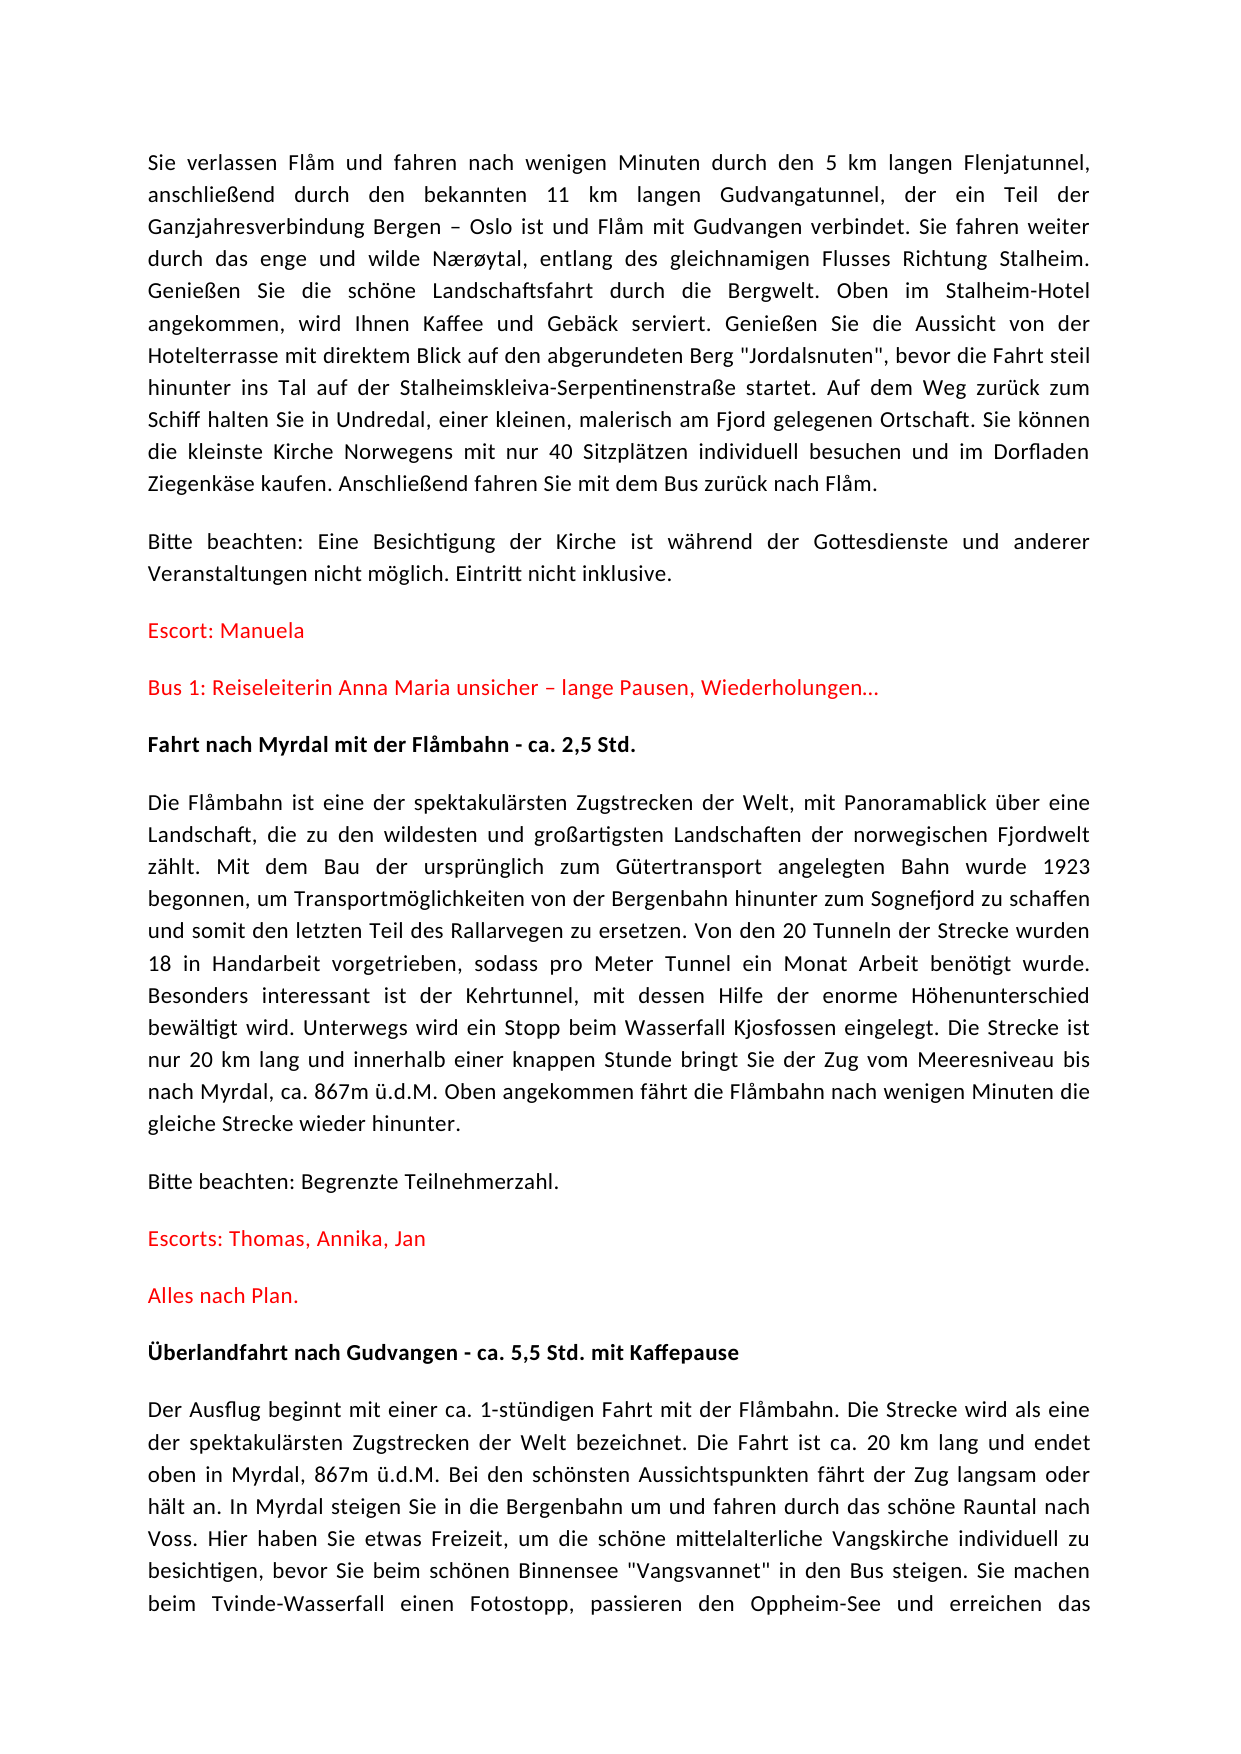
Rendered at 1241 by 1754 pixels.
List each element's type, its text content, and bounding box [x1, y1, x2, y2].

text Alles nach Plan. [148, 1281, 1092, 1309]
text Escorts: Thomas, Annika, Jan [148, 1224, 1092, 1252]
text Sie verlassen Flåm und fahren nach wenigen Minuten durch den 5 km langen Flenjatunnel, anschließend durch den bekannten 11 km langen Gudvangatunnel, der ein Teil der Ganzjahresverbindung Bergen – Oslo ist und Flåm mit Gudvangen verbindet. Sie fahren weiter durch das enge und wilde Nærøytal, entlang des gleichnamigen Flusses Richtung Stalheim. Genießen Sie die schöne Landschaftsfahrt durch die Bergwelt. Oben im Stalheim-Hotel angekommen, wird Ihnen Kaffee und Gebäck serviert. Genießen Sie die Aussicht von der Hotelterrasse mit direktem Blick auf den abgerundeten Berg "Jordalsnuten", bevor die Fahrt steil hinunter ins Tal auf der Stalheimskleiva-Serpentinenstraße startet. Auf dem Weg zurück zum Schiff halten Sie in Undredal, einer kleinen, malerisch am Fjord gelegenen Ortschaft. Sie können die kleinste Kirche Norwegens mit nur 40 Sitzplätzen individuell besuchen und im Dorfladen Ziegenkäse kaufen. Anschließend fahren Sie mit dem Bus zurück nach Flåm. [148, 148, 1092, 498]
text Bus 1: Reiseleiterin Anna Maria unsicher – lange Pausen, Wiederholungen… [148, 673, 1092, 701]
text Fahrt nach Myrdal mit der Flåmbahn - ca. 2,5 Std. [148, 731, 1092, 758]
text Bitte beachten: Eine Besichtigung der Kirche ist während der Gottesdienste und anderer Veranstaltungen nicht möglich. Eintritt nicht inklusive. [148, 527, 1092, 587]
text Bitte beachten: Begrenzte Teilnehmerzahl. [148, 1167, 1092, 1195]
text Escort: Manuela [148, 616, 1092, 644]
text Überlandfahrt nach Gudvangen - ca. 5,5 Std. mit Kaffepause [148, 1338, 1092, 1366]
text Die Flåmbahn ist eine der spektakulärsten Zugstrecken der Welt, mit Panoramablick über eine Landschaft, die zu den wildesten und großartigsten Landschaften der norwegischen Fjordwelt zählt. Mit dem Bau der ursprünglich zum Gütertransport angelegten Bahn wurde 1923 begonnen, um Transportmöglichkeiten von der Bergenbahn hinunter zum Sognefjord zu schaffen und somit den letzten Teil des Rallarvegen zu ersetzen. Von den 20 Tunneln der Strecke wurden 18 in Handarbeit vorgetrieben, sodass pro Meter Tunnel ein Monat Arbeit benötigt wurde. Besonders interessant ist der Kehrtunnel, mit dessen Hilfe der enorme Höhenunterschied bewältigt wird. Unterwegs wird ein Stopp beim Wasserfall Kjosfossen eingelegt. Die Strecke ist nur 20 km lang und innerhalb einer knappen Stunde bringt Sie der Zug vom Meeresniveau bis nach Myrdal, ca. 867m ü.d.M. Oben angekommen fährt die Flåmbahn nach wenigen Minuten die gleiche Strecke wieder hinunter. [148, 788, 1092, 1138]
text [148, 1396, 1092, 1617]
